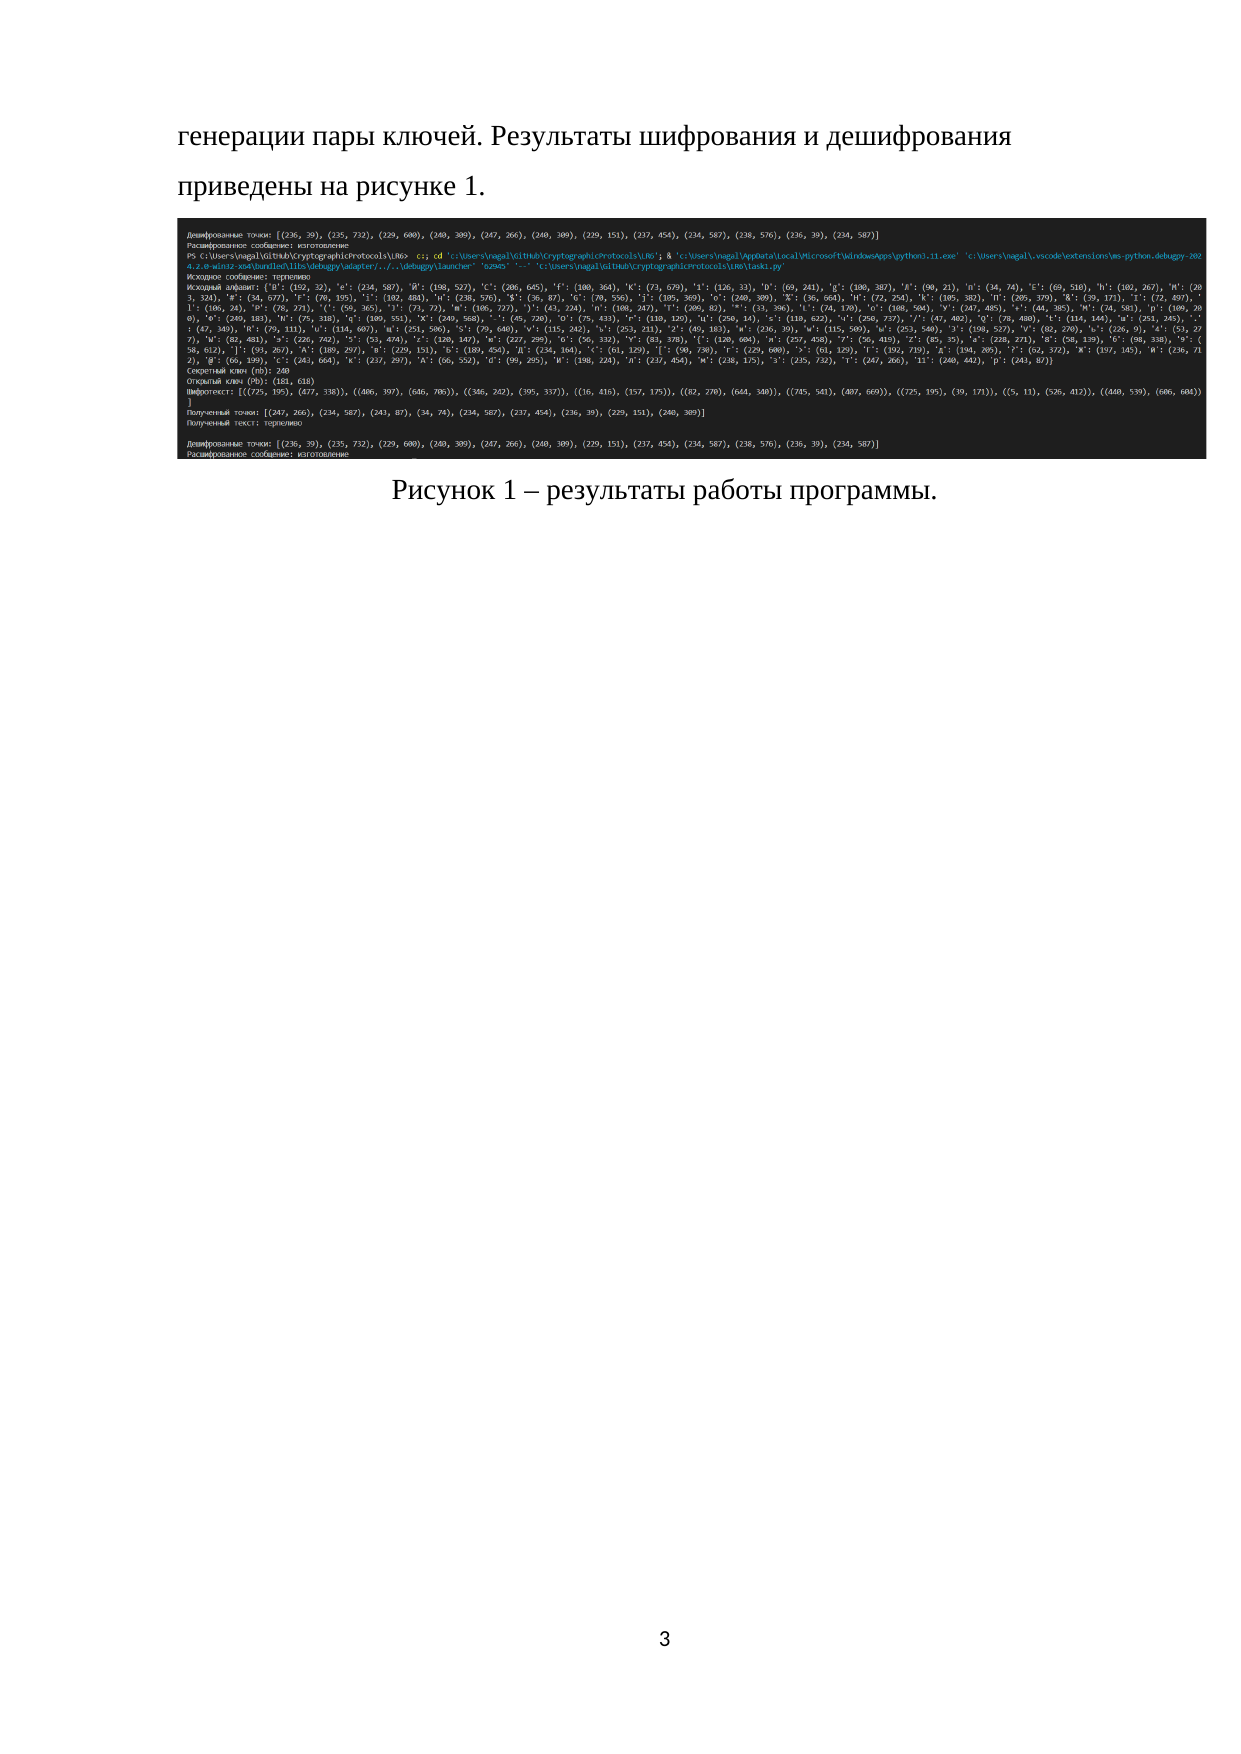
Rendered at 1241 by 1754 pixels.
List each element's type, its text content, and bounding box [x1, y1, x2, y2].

picture [177, 218, 1207, 459]
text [177, 118, 1152, 202]
text Рисунок 1 – результаты работы программы. [177, 472, 1152, 506]
